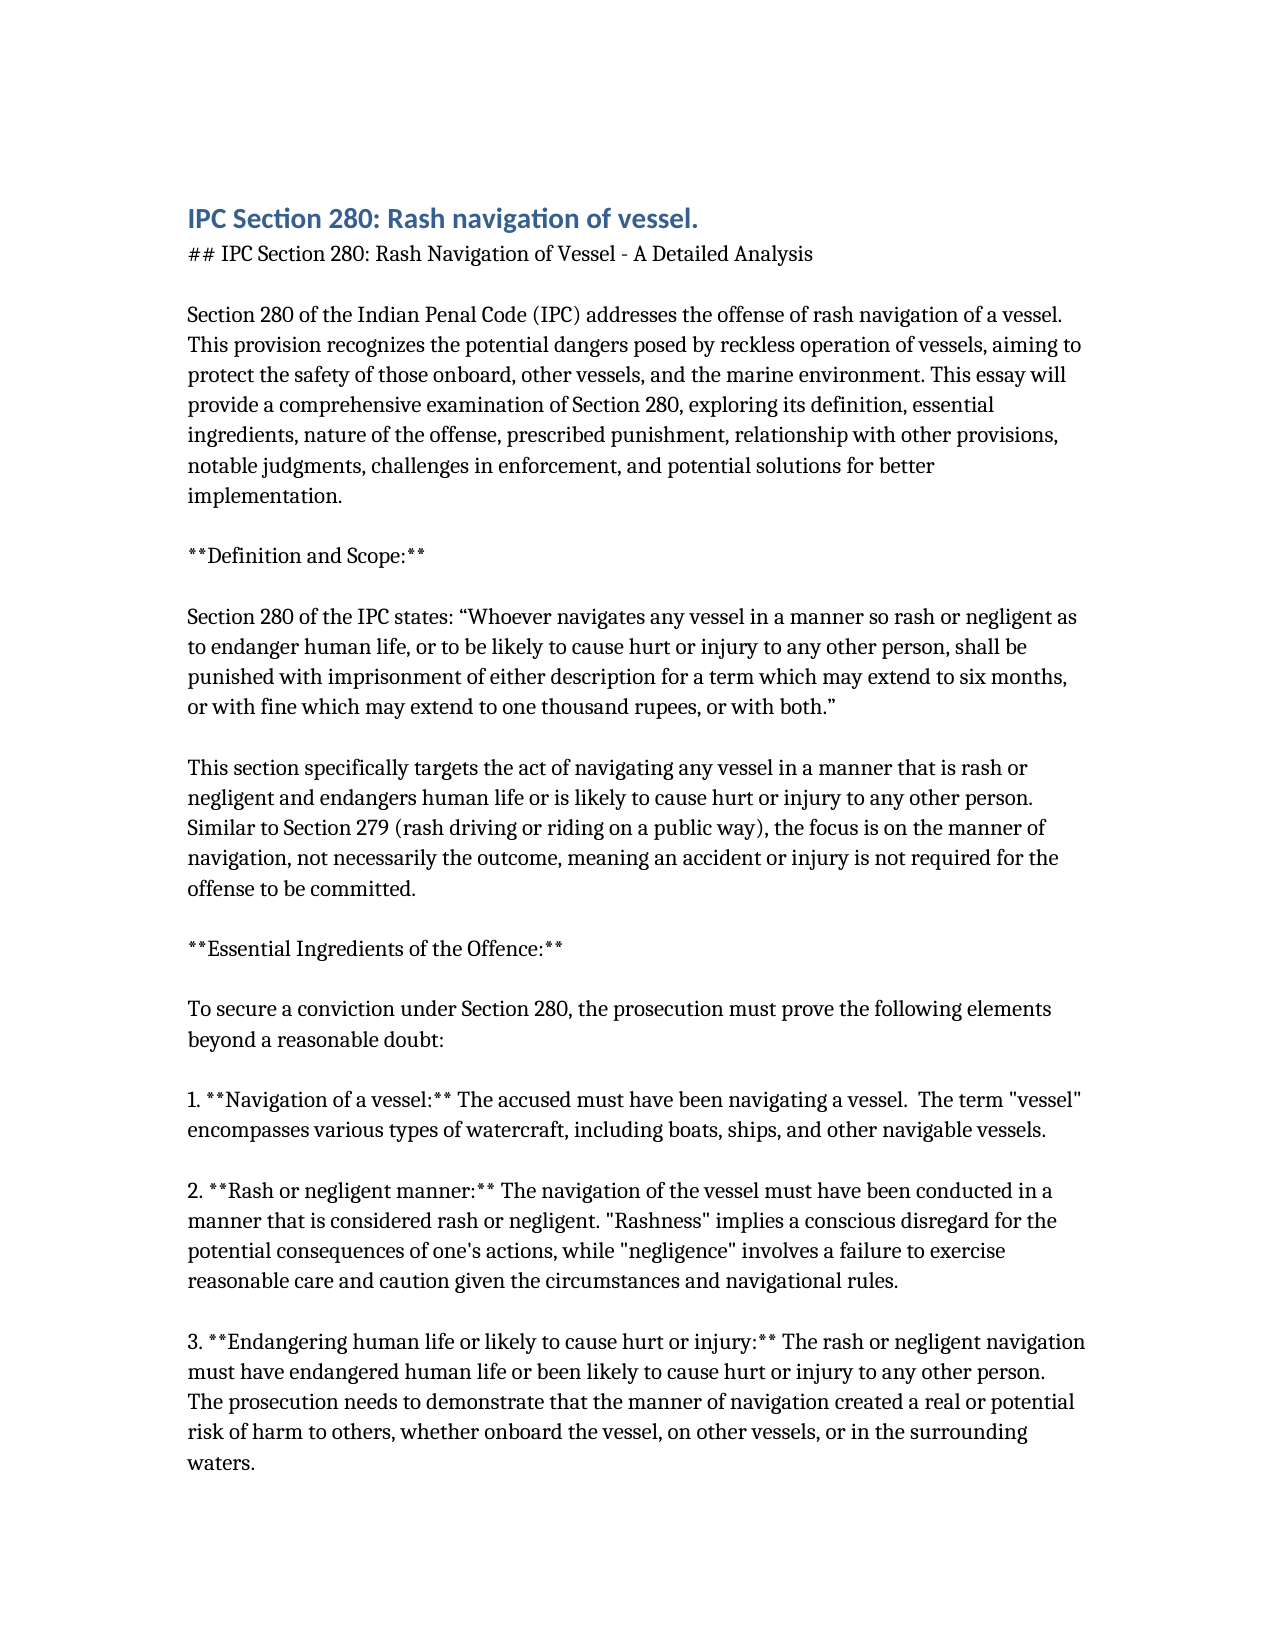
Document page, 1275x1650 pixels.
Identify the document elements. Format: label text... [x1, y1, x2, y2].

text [187, 241, 1087, 1476]
subtitle IPC Section 280: Rash navigation of vessel. [187, 200, 1087, 236]
